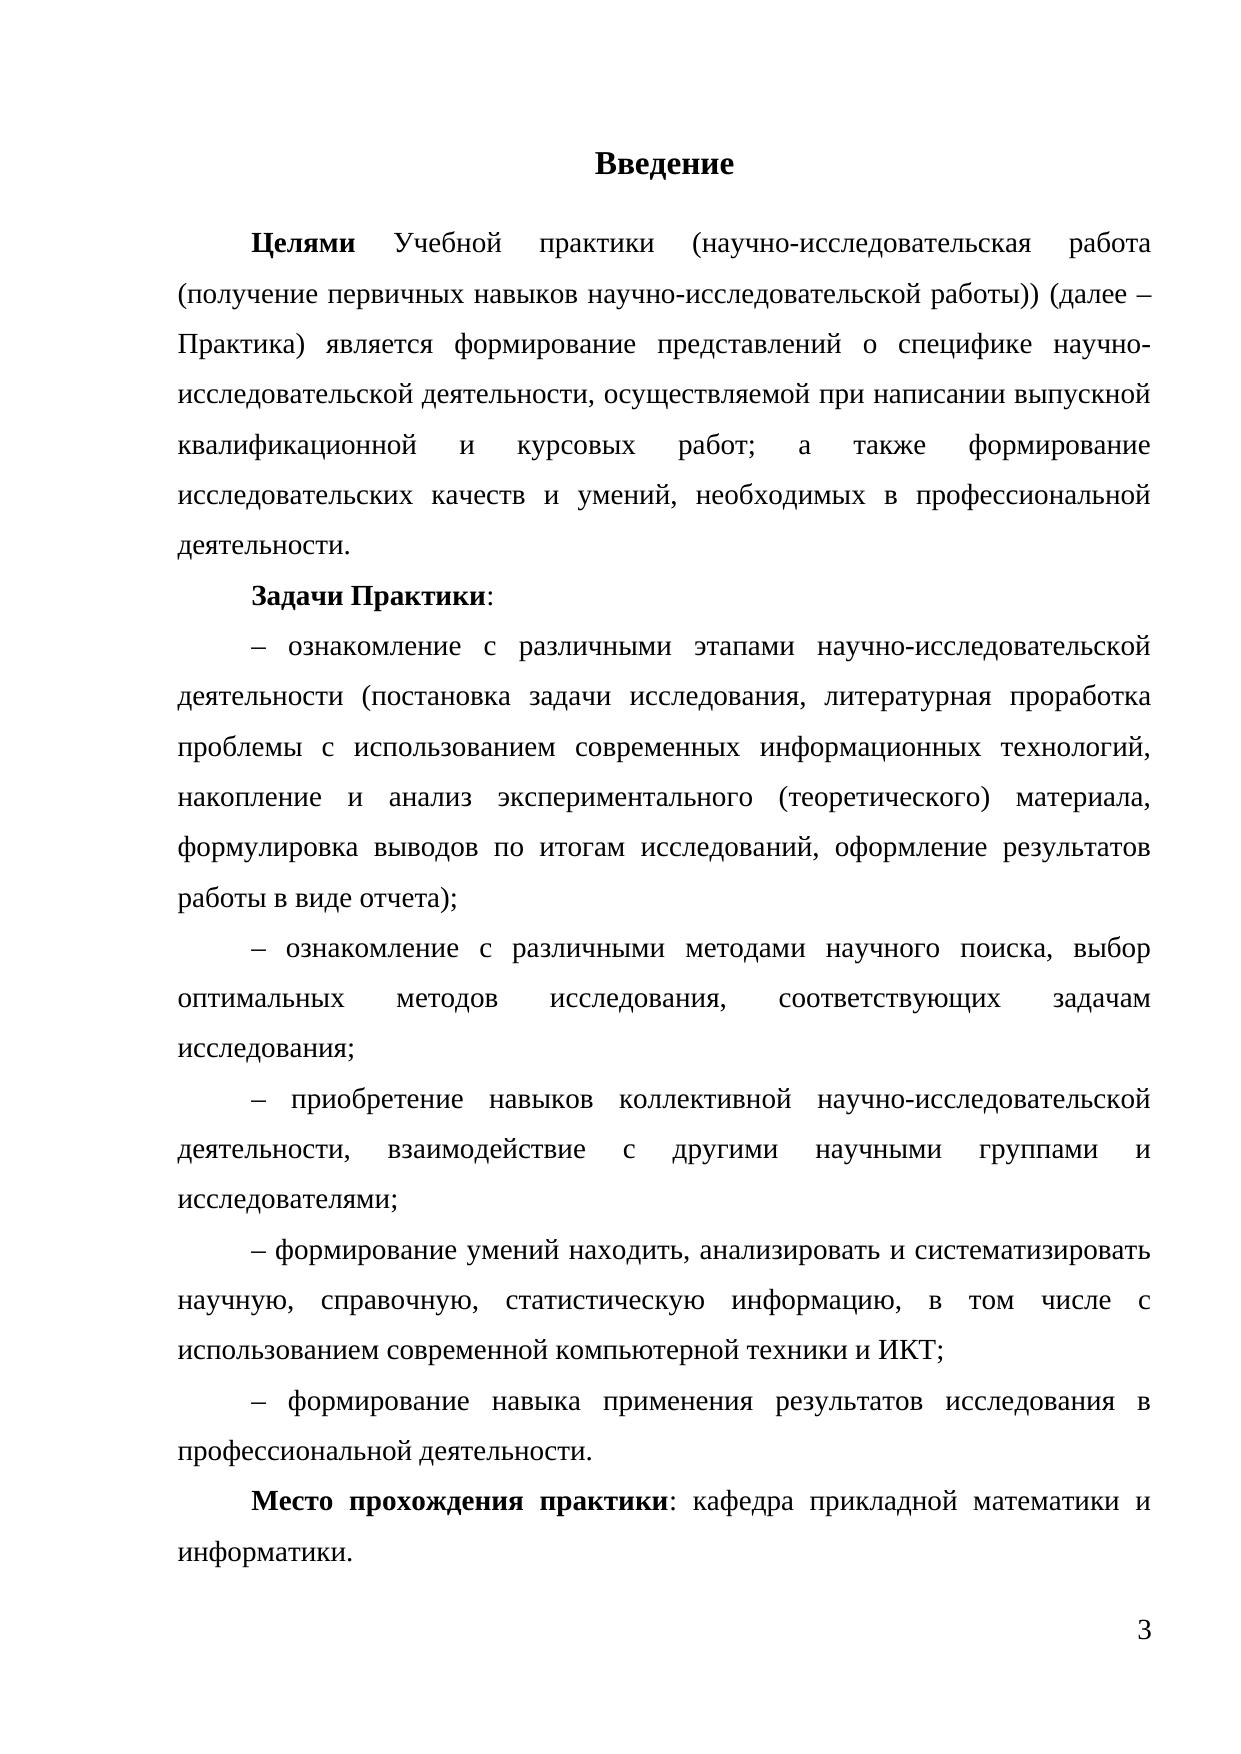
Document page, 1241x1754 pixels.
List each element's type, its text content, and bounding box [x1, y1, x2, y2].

text – приобретение навыков коллективной научно-исследовательской деятельности, взаимодействие с другими научными группами и исследователями; [177, 1081, 1152, 1215]
text Введение [177, 143, 1152, 181]
text – формирование навыка применения результатов исследования в профессиональной деятельности. [177, 1383, 1152, 1467]
text Целями Учебной практики (научно-исследовательская работа (получение первичных навыков научно-исследовательской работы)) (далее – Практика) является формирование представлений о специфике научно-исследовательской деятельности, осуществляемой при написании выпускной квалификационной и курсовых работ; а также формирование исследовательских качеств и умений, необходимых в профессиональной деятельности. [177, 226, 1152, 561]
text Место прохождения практики: кафедра прикладной математики и информатики. [177, 1483, 1152, 1567]
text – ознакомление с различными этапами научно-исследовательской деятельности (постановка задачи исследования, литературная проработка проблемы с использованием современных информационных технологий, накопление и анализ экспериментального (теоретического) материала, формулировка выводов по итогам исследований, оформление результатов работы в виде отчета); [177, 628, 1152, 913]
text – формирование умений находить, анализировать и систематизировать научную, справочную, статистическую информацию, в том числе с использованием современной компьютерной техники и ИКТ; [177, 1232, 1152, 1366]
text – ознакомление с различными методами научного поиска, выбор оптимальных методов исследования, соответствующих задачам исследования; [177, 930, 1152, 1064]
text Задачи Практики: [177, 578, 1152, 611]
